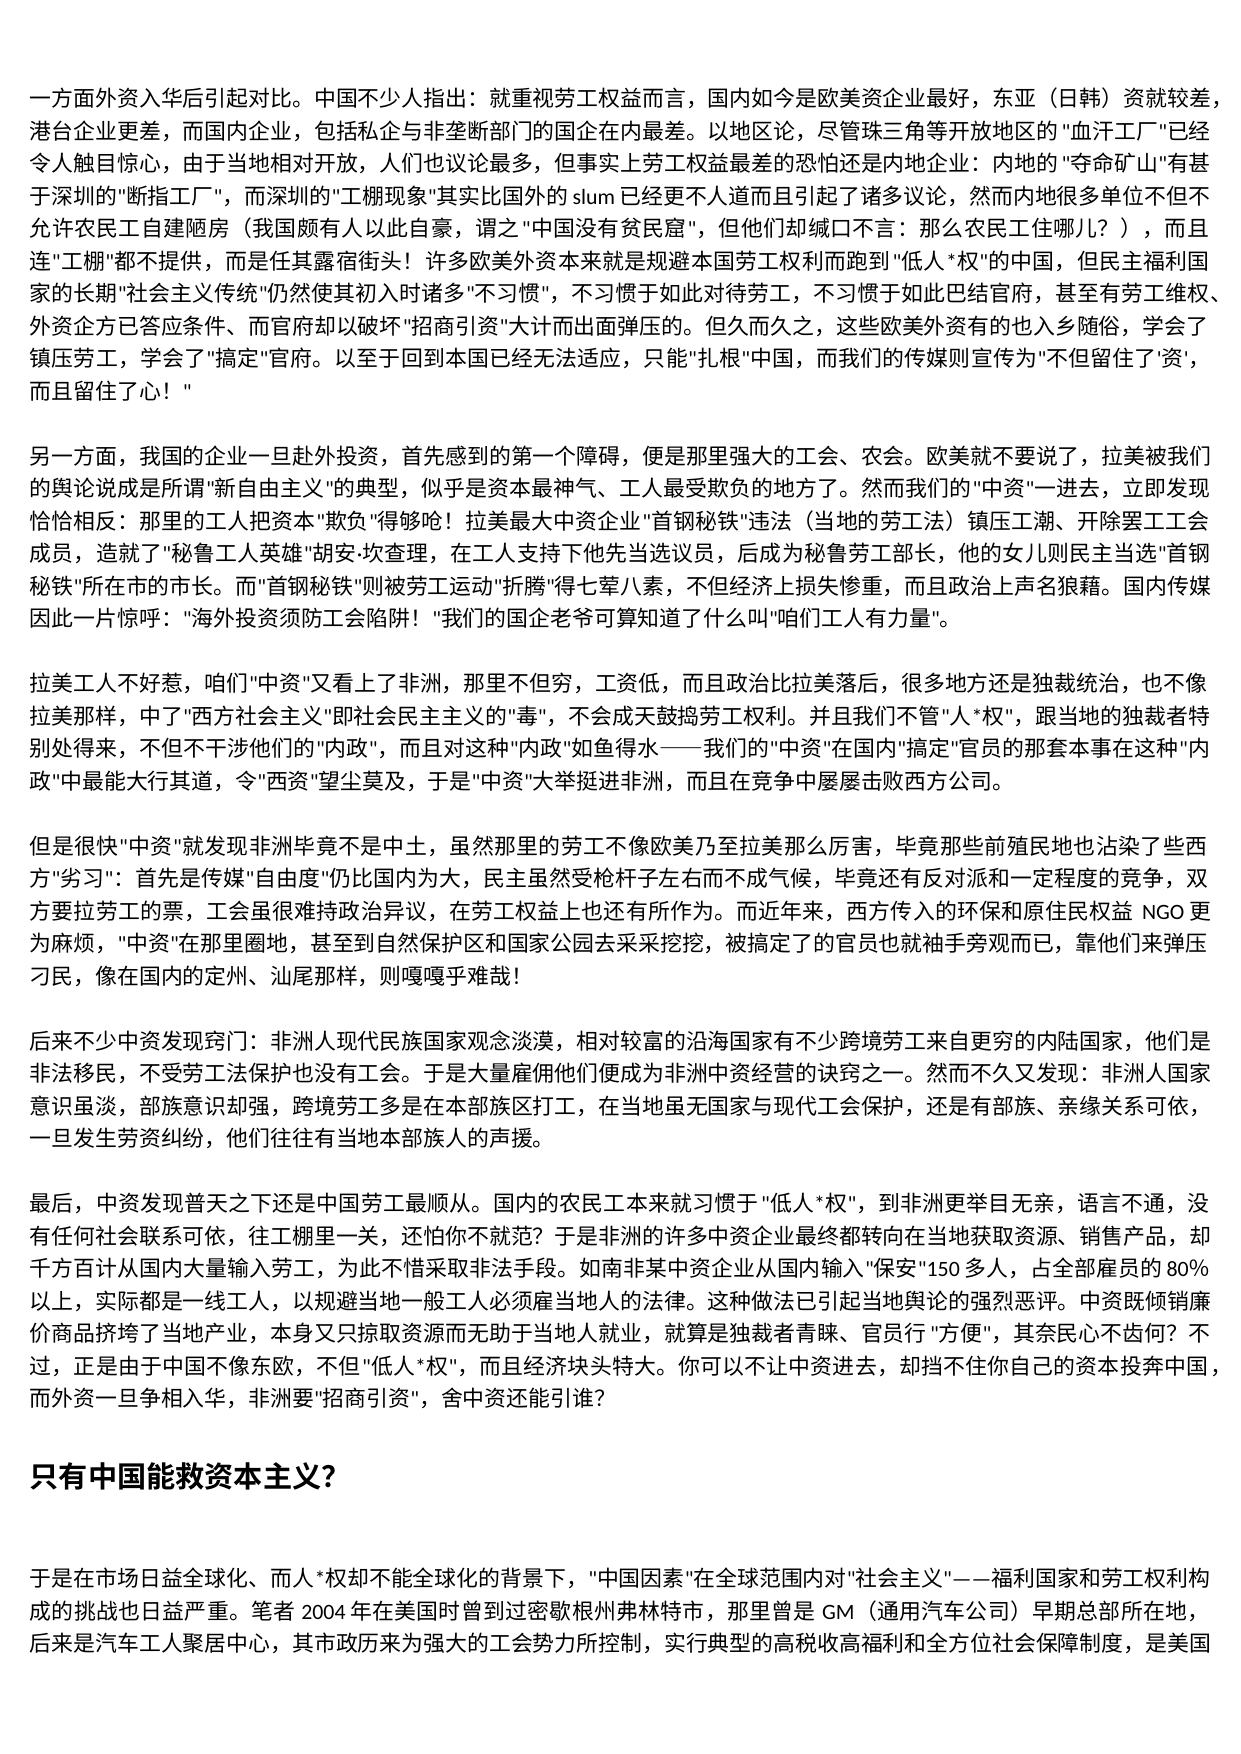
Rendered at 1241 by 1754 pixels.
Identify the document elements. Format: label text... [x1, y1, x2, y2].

text 一方面外资入华后引起对比。中国不少人指出：就重视劳工权益而言，国内如今是欧美资企业最好，东亚（日韩）资就较差，港台企业更差，而国内企业，包括私企与非垄断部门的国企在内最差。以地区论，尽管珠三角等开放地区的"血汗工厂"已经令人触目惊心，由于当地相对开放，人们也议论最多，但事实上劳工权益最差的恐怕还是内地企业：内地的"夺命矿山"有甚于深圳的"断指工厂"，而深圳的"工棚现象"其实比国外的slum已经更不人道而且引起了诸多议论，然而内地很多单位不但不允许农民工自建陋房（我国颇有人以此自豪，谓之"中国没有贫民窟"，但他们却缄口不言：那么农民工住哪儿？），而且连"工棚"都不提供，而是任其露宿街头！许多欧美外资本来就是规避本国劳工权利而跑到"低人*权"的中国，但民主福利国家的长期"社会主义传统"仍然使其初入时诸多"不习惯"，不习惯于如此对待劳工，不习惯于如此巴结官府，甚至有劳工维权、外资企方已答应条件、而官府却以破坏"招商引资"大计而出面弹压的。但久而久之，这些欧美外资有的也入乡随俗，学会了镇压劳工，学会了"搞定"官府。以至于回到本国已经无法适应，只能"扎根"中国，而我们的传媒则宣传为"不但留住了'资'，而且留住了心！" [29, 81, 1211, 406]
subtitle 只有中国能救资本主义？ [29, 1442, 1211, 1507]
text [29, 1561, 1211, 1658]
text 最后，中资发现普天之下还是中国劳工最顺从。国内的农民工本来就习惯于"低人*权"，到非洲更举目无亲，语言不通，没有任何社会联系可依，往工棚里一关，还怕你不就范？于是非洲的许多中资企业最终都转向在当地获取资源、销售产品，却千方百计从国内大量输入劳工，为此不惜采取非法手段。如南非某中资企业从国内输入"保安"150多人，占全部雇员的80％以上，实际都是一线工人，以规避当地一般工人必须雇当地人的法律。这种做法已引起当地舆论的强烈恶评。中资既倾销廉价商品挤垮了当地产业，本身又只掠取资源而无助于当地人就业，就算是独裁者青睐、官员行"方便"，其奈民心不齿何？不过，正是由于中国不像东欧，不但"低人*权"，而且经济块头特大。你可以不让中资进去，却挡不住你自己的资本投奔中国，而外资一旦争相入华，非洲要"招商引资"，舍中资还能引谁？ [29, 1186, 1211, 1413]
text 但是很快"中资"就发现非洲毕竟不是中土，虽然那里的劳工不像欧美乃至拉美那么厉害，毕竟那些前殖民地也沾染了些西方"劣习"：首先是传媒"自由度"仍比国内为大，民主虽然受枪杆子左右而不成气候，毕竟还有反对派和一定程度的竞争，双方要拉劳工的票，工会虽很难持政治异议，在劳工权益上也还有所作为。而近年来，西方传入的环保和原住民权益NGO更为麻烦，"中资"在那里圈地，甚至到自然保护区和国家公园去采采挖挖，被搞定了的官员也就袖手旁观而已，靠他们来弹压刁民，像在国内的定州、汕尾那样，则嘎嘎乎难哉！ [29, 828, 1211, 991]
text 拉美工人不好惹，咱们"中资"又看上了非洲，那里不但穷，工资低，而且政治比拉美落后，很多地方还是独裁统治，也不像拉美那样，中了"西方社会主义"即社会民主主义的"毒"，不会成天鼓捣劳工权利。并且我们不管"人*权"，跟当地的独裁者特别处得来，不但不干涉他们的"内政"，而且对这种"内政"如鱼得水——我们的"中资"在国内"搞定"官员的那套本事在这种"内政"中最能大行其道，令"西资"望尘莫及，于是"中资"大举挺进非洲，而且在竞争中屡屡击败西方公司。 [29, 666, 1211, 796]
text 另一方面，我国的企业一旦赴外投资，首先感到的第一个障碍，便是那里强大的工会、农会。欧美就不要说了，拉美被我们的舆论说成是所谓"新自由主义"的典型，似乎是资本最神气、工人最受欺负的地方了。然而我们的"中资"一进去，立即发现恰恰相反：那里的工人把资本"欺负"得够呛！拉美最大中资企业"首钢秘铁"违法（当地的劳工法）镇压工潮、开除罢工工会成员，造就了"秘鲁工人英雄"胡安·坎查理，在工人支持下他先当选议员，后成为秘鲁劳工部长，他的女儿则民主当选"首钢秘铁"所在市的市长。而"首钢秘铁"则被劳工运动"折腾"得七荤八素，不但经济上损失惨重，而且政治上声名狼藉。国内传媒因此一片惊呼："海外投资须防工会陷阱！"我们的国企老爷可算知道了什么叫"咱们工人有力量"。 [29, 438, 1211, 633]
text 后来不少中资发现窍门：非洲人现代民族国家观念淡漠，相对较富的沿海国家有不少跨境劳工来自更穷的内陆国家，他们是非法移民，不受劳工法保护也没有工会。于是大量雇佣他们便成为非洲中资经营的诀窍之一。然而不久又发现：非洲人国家意识虽淡，部族意识却强，跨境劳工多是在本部族区打工，在当地虽无国家与现代工会保护，还是有部族、亲缘关系可依，一旦发生劳资纠纷，他们往往有当地本部族人的声援。 [29, 1023, 1211, 1153]
